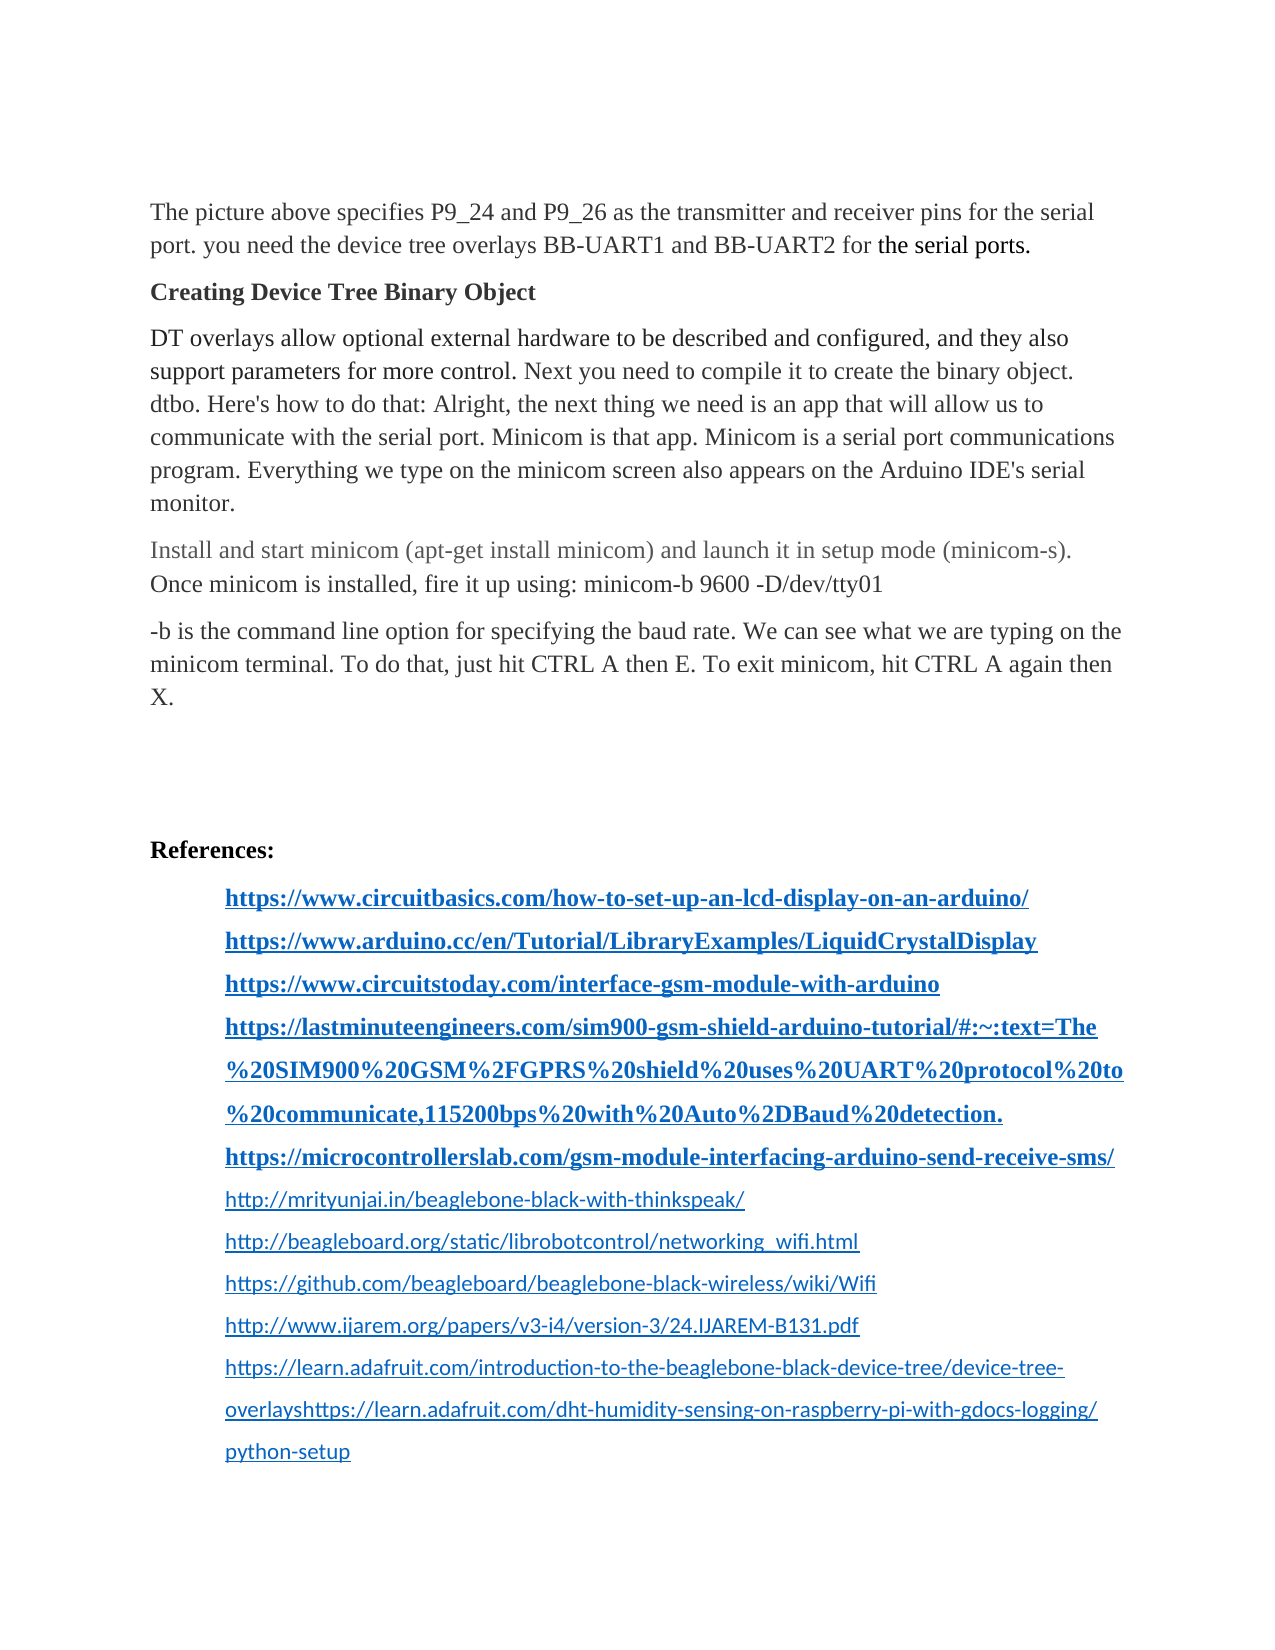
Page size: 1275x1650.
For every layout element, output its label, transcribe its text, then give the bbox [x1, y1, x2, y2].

list https://microcontrollerslab.com/gsm-module-interfacing-arduino-send-receive-sms/ [225, 1142, 1126, 1171]
list https://www.arduino.cc/en/Tutorial/LibraryExamples/LiquidCrystalDisplay [225, 926, 1126, 955]
list https://www.circuitbasics.com/how-to-set-up-an-lcd-display-on-an-arduino/ [225, 883, 1126, 912]
list http://www.ijarem.org/papers/v3-i4/version-3/24.IJAREM-B131.pdf [225, 1311, 1126, 1339]
list https://www.circuitstoday.com/interface-gsm-module-with-arduino [225, 969, 1126, 998]
list http://mrityunjai.in/beaglebone-black-with-thinkspeak/ [225, 1185, 1126, 1213]
text References: [150, 836, 1126, 864]
list https://lastminuteengineers.com/sim900-gsm-shield-arduino-tutorial/#:~:text=The%20SIM900%20GSM%2FGPRS%20shield%20uses%20UART%20protocol%20to%20communicate,115200bps%20with%20Auto%2DBaud%20detection. [225, 1012, 1126, 1127]
list http://beagleboard.org/static/librobotcontrol/networking_wifi.html [225, 1227, 1126, 1255]
text Install and start minicom (apt-get install minicom) and launch it in setup mode (minicom-s). Once minicom is installed, fire it up using: minicom-b 9600 -D/dev/tty01 [150, 536, 1126, 597]
text The picture above specifies P9_24 and P9_26 as the transmitter and receiver pins for the serial port. you need the device tree overlays BB-UART1 and BB-UART2 for the serial ports. [150, 197, 1126, 258]
text -b is the command line option for specifying the baud rate. We can see what we are typing on the minicom terminal. To do that, just hit CTRL A then E. To exit minicom, hit CTRL A again then X. [150, 616, 1126, 711]
list https://learn.adafruit.com/introduction-to-the-beaglebone-black-device-tree/device-tree-overlayshttps://learn.adafruit.com/dht-humidity-sensing-on-raspberry-pi-with-gdocs-logging/python-setup [225, 1353, 1126, 1465]
subtitle Creating Device Tree Binary Object [150, 277, 1126, 306]
list https://github.com/beagleboard/beaglebone-black-wireless/wiki/Wifi [225, 1269, 1126, 1297]
text DT overlays allow optional external hardware to be described and configured, and they also support parameters for more control. Next you need to compile it to create the binary object. dtbo. Here's how to do that: Alright, the next thing we need is an app that will allow us to communicate with the serial port. Minicom is that app. Minicom is a serial port communications program. Everything we type on the minicom screen also appears on the Arduino IDE's serial monitor. [150, 323, 1126, 517]
